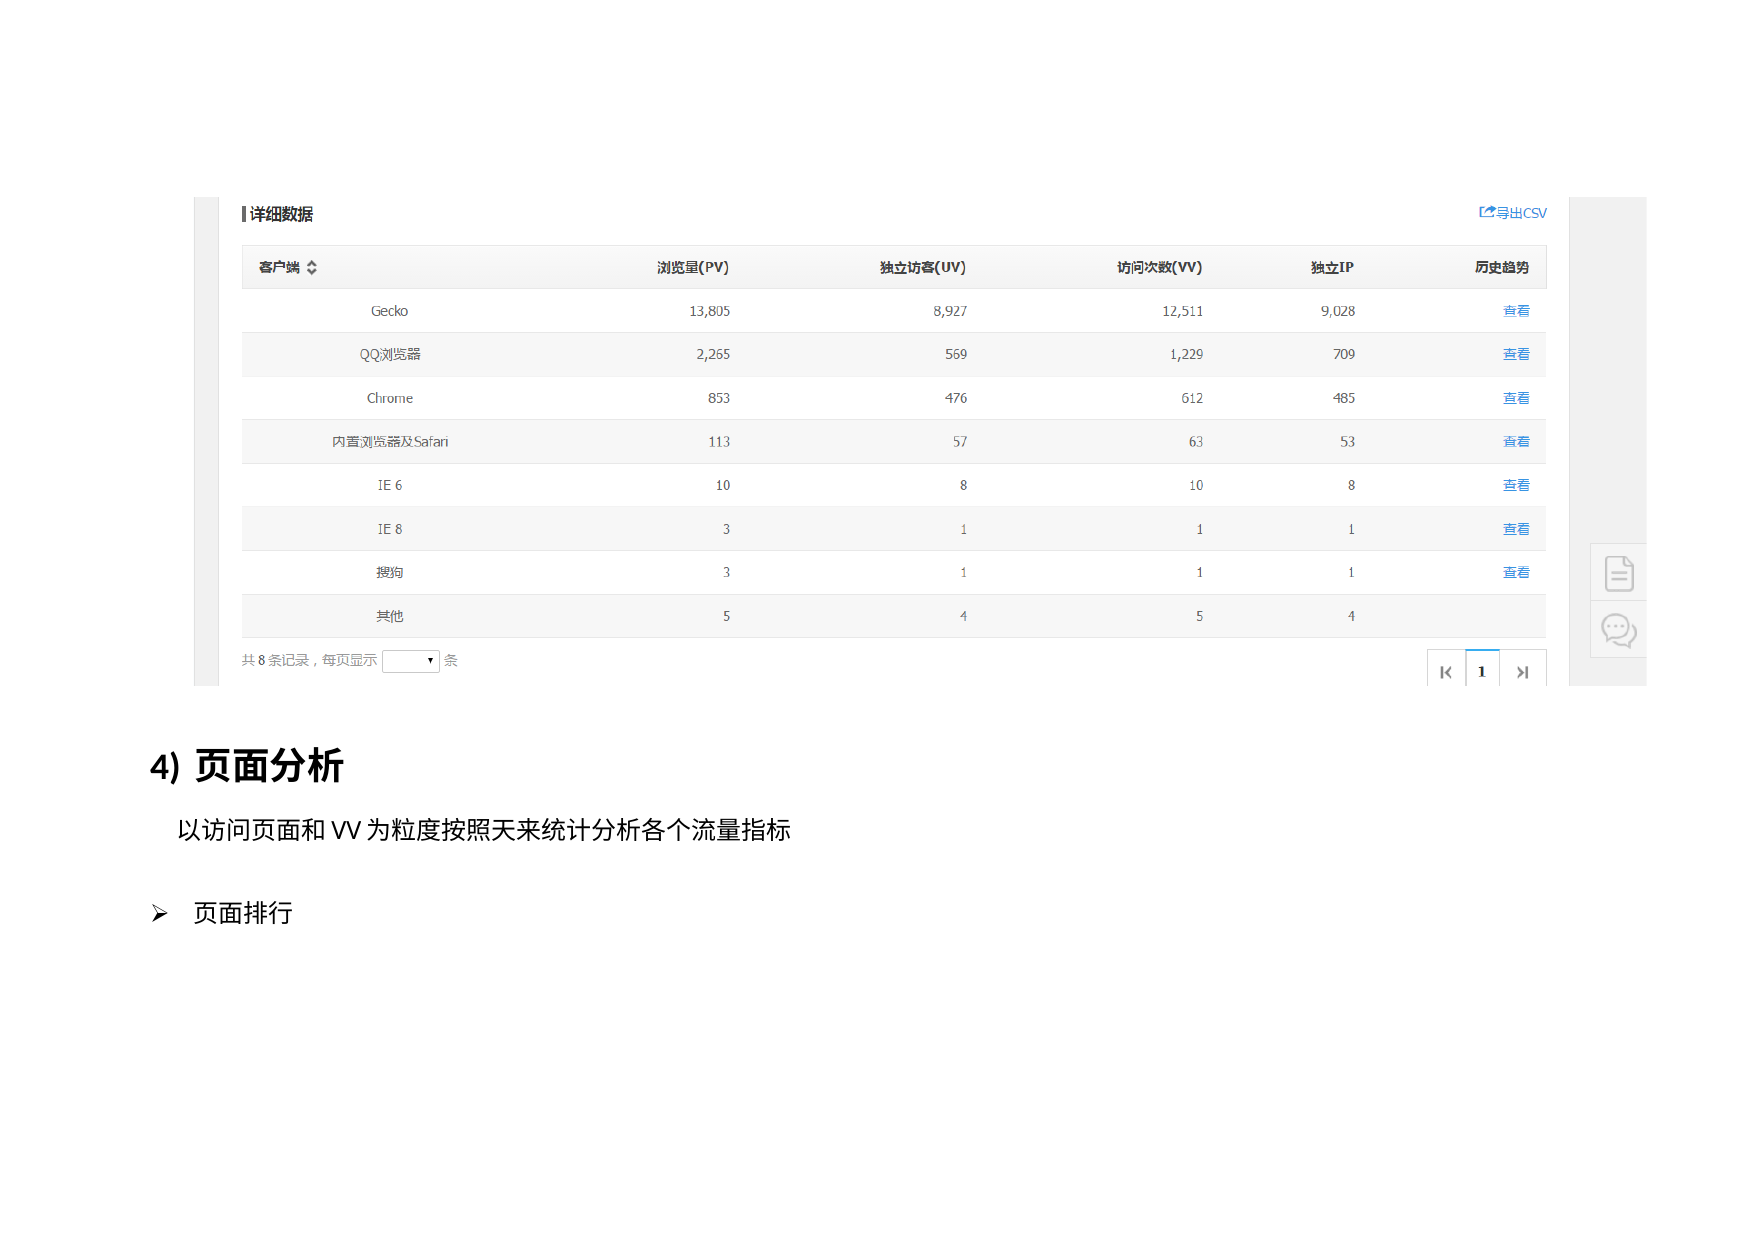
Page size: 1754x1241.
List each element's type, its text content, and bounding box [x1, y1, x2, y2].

list 页面排行 [150, 879, 1604, 944]
picture [193, 197, 1647, 686]
list 页面分析 [150, 731, 1604, 796]
text 以访问页面和VV为粒度按照天来统计分析各个流量指标 [150, 796, 1604, 861]
